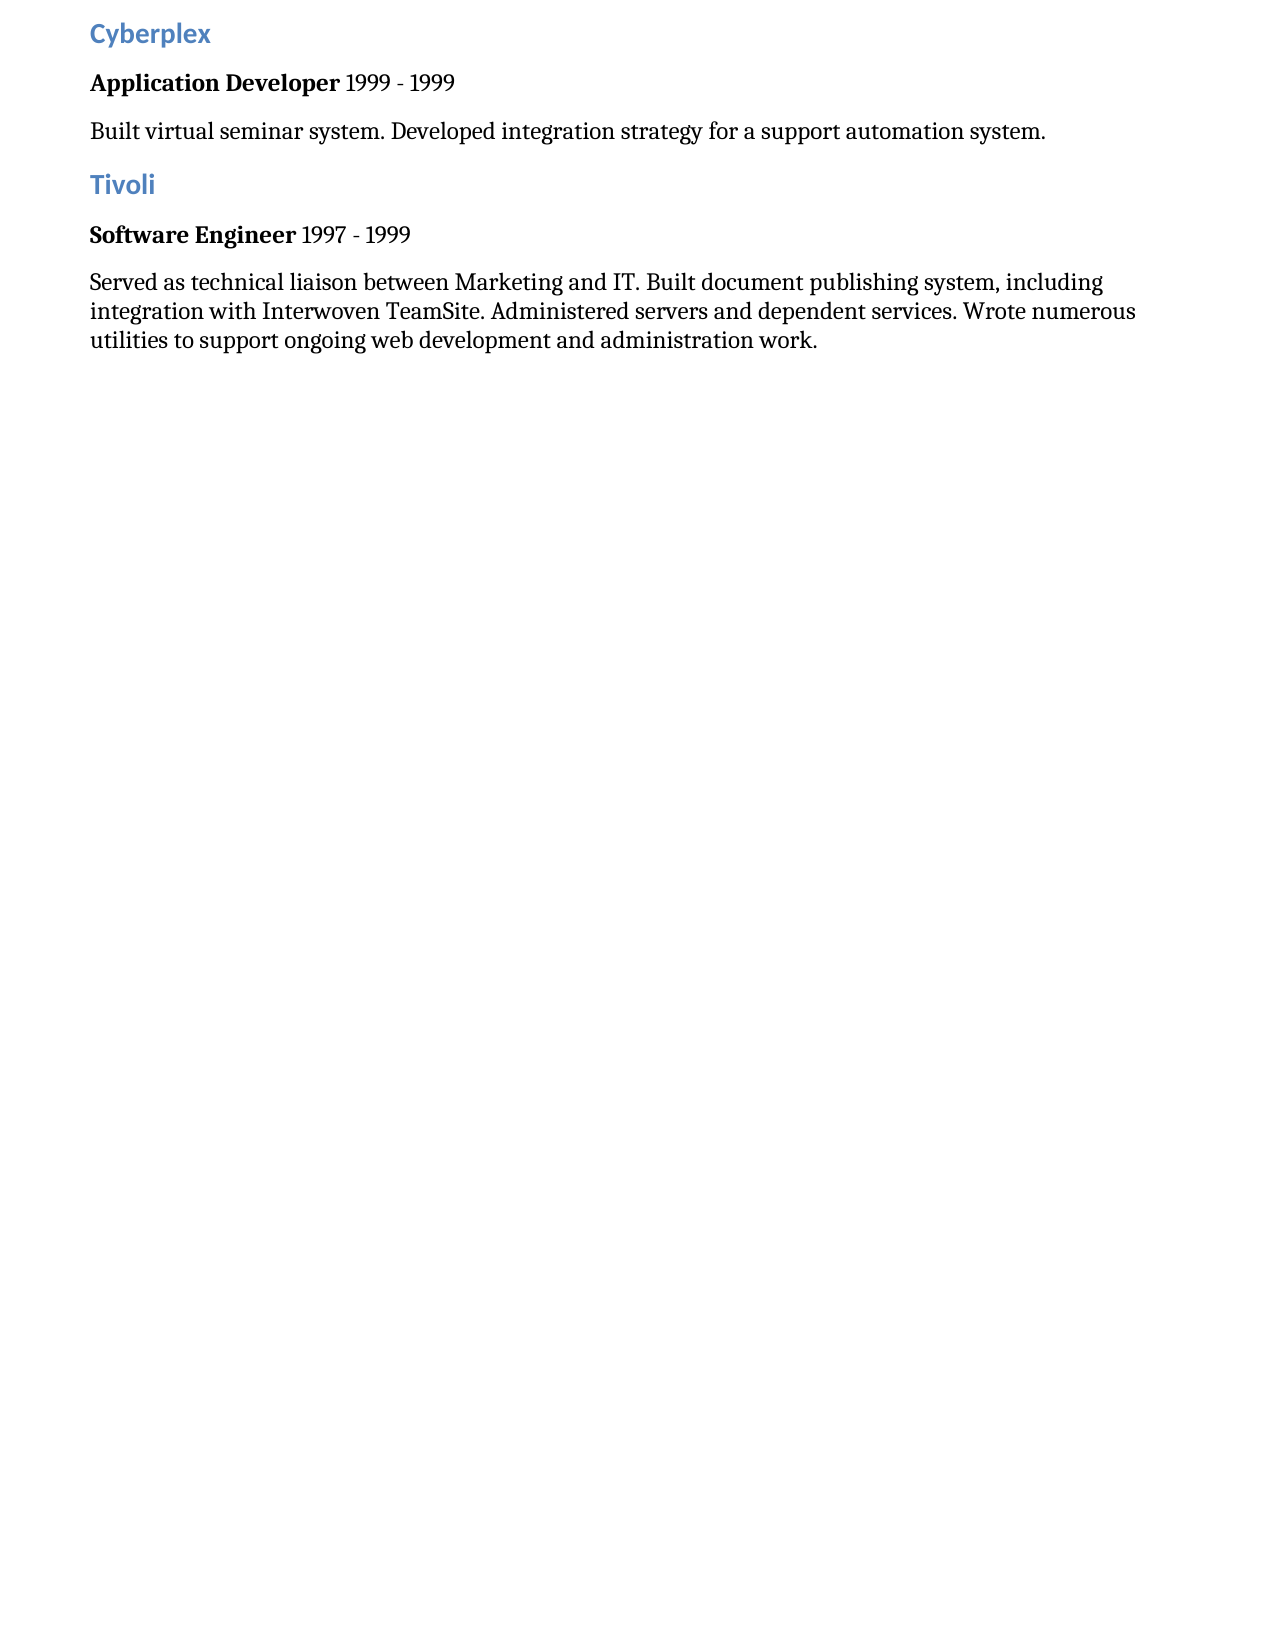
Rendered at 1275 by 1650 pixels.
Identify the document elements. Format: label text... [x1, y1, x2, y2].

text Built virtual seminar system. Developed integration strategy for a support automation system. [90, 117, 1185, 146]
subtitle Cyberplex [90, 15, 1185, 51]
subtitle Tivoli [90, 166, 1185, 202]
text Served as technical liaison between Marketing and IT. Built document publishing system, including integration with Interwoven TeamSite. Administered servers and dependent services. Wrote numerous utilities to support ongoing web development and administration work. [90, 268, 1185, 354]
text Application Developer 1999 - 1999 [90, 69, 1185, 98]
text Software Engineer 1997 - 1999 [90, 221, 1185, 249]
